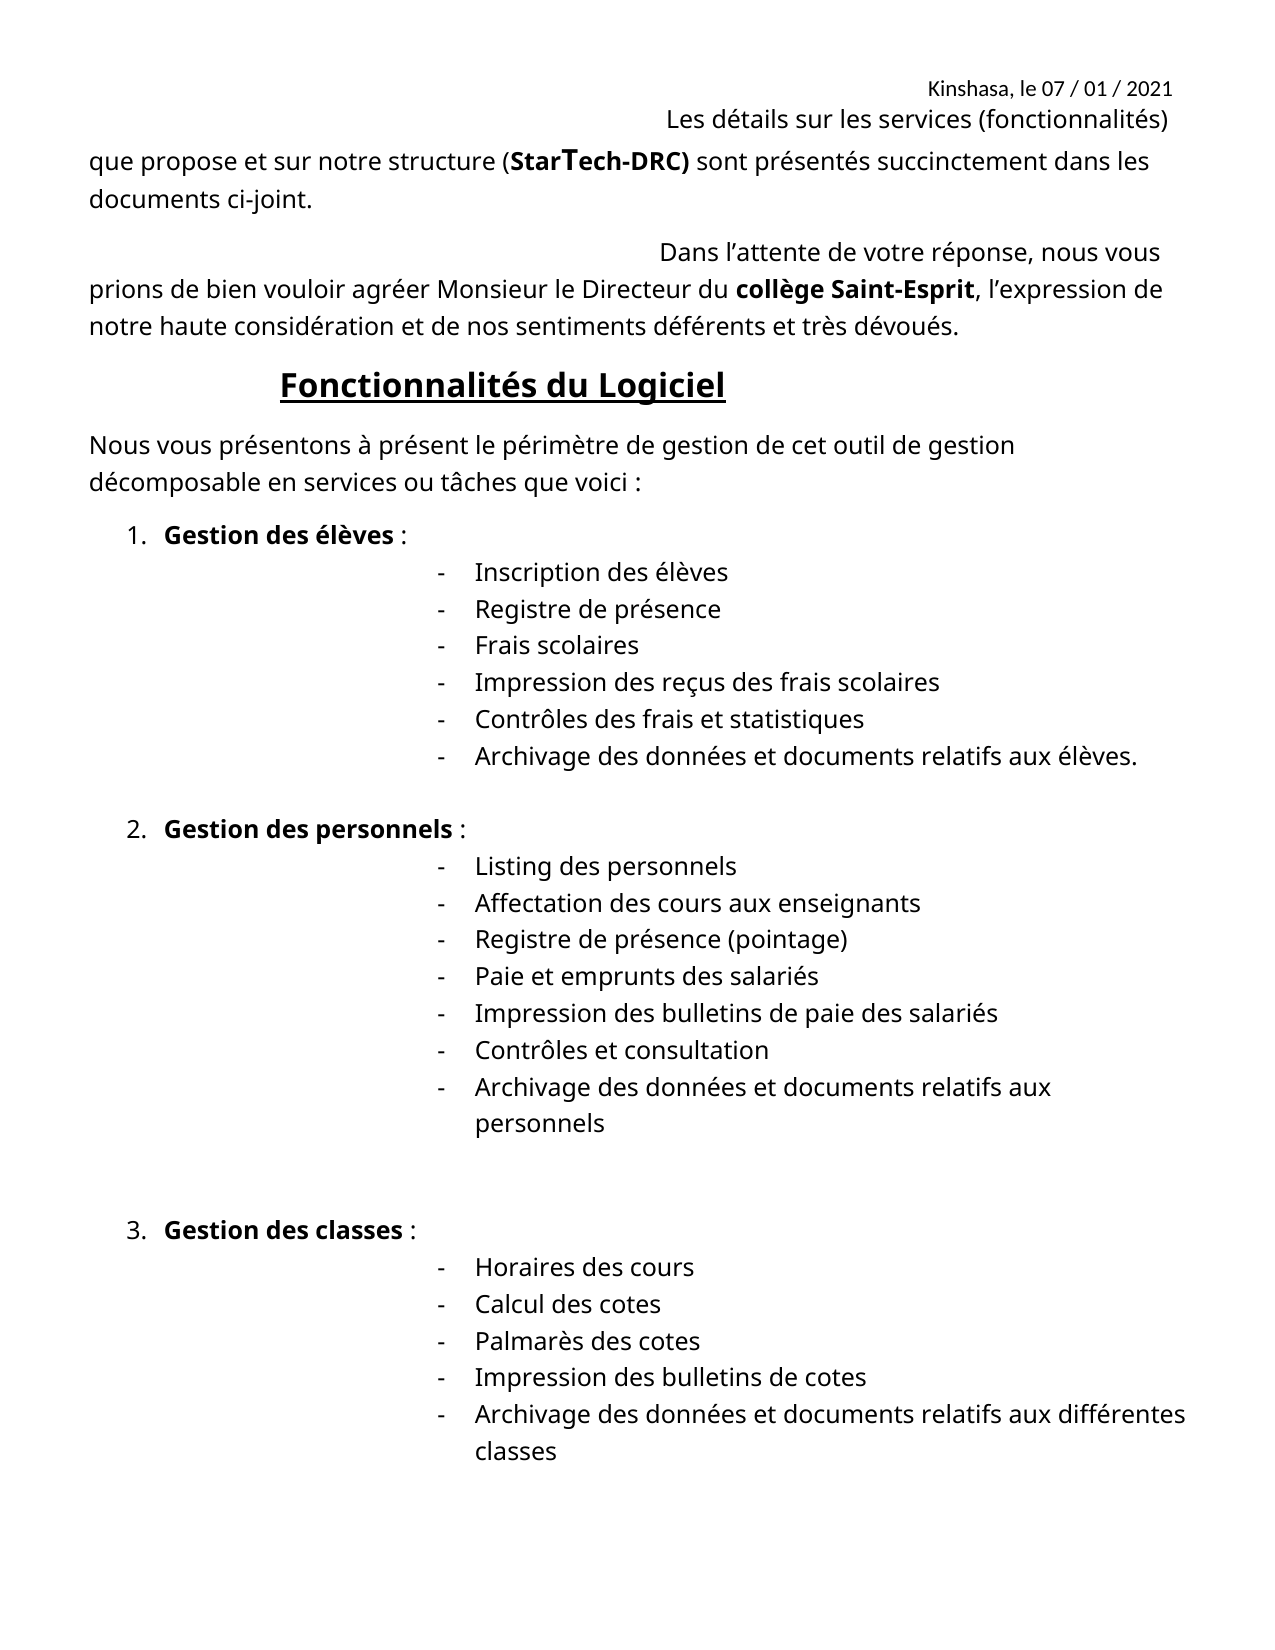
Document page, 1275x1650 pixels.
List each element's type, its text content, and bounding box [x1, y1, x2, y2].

list Contrôles des frais et statistiques [437, 702, 1186, 736]
list Impression des reçus des frais scolaires [437, 665, 1186, 699]
list Listing des personnels [437, 849, 1186, 883]
list Calcul des cotes [437, 1286, 1186, 1321]
list Frais scolaires [437, 628, 1186, 662]
list Horaires des cours [437, 1250, 1186, 1284]
list Archivage des données et documents relatifs aux élèves. [437, 738, 1186, 772]
text Fonctionnalités du Logiciel [89, 362, 1186, 407]
text Les détails sur les services (fonctionnalités) que propose et sur notre structure (StarTech-DRC) sont présentés succinctement dans les documents ci-joint. [89, 102, 1186, 216]
list Contrôles et consultation [437, 1032, 1186, 1067]
list Archivage des données et documents relatifs aux personnels [437, 1069, 1186, 1140]
text Nous vous présentons à présent le périmètre de gestion de cet outil de gestion décomposable en services ou tâches que voici : [89, 427, 1186, 498]
list Registre de présence (pointage) [437, 922, 1186, 956]
list Gestion des élèves : [126, 518, 1186, 552]
list Paie et emprunts des salariés [437, 959, 1186, 993]
list Archivage des données et documents relatifs aux différentes classes [437, 1397, 1186, 1468]
list Affectation des cours aux enseignants [437, 885, 1186, 919]
list Impression des bulletins de paie des salariés [437, 996, 1186, 1030]
list Palmarès des cotes [437, 1323, 1186, 1357]
list Gestion des personnels : [126, 812, 1186, 846]
list Inscription des élèves [437, 554, 1186, 588]
list Gestion des classes : [126, 1213, 1186, 1247]
list Impression des bulletins de cotes [437, 1360, 1186, 1394]
text Dans l’attente de votre réponse, nous vous prions de bien vouloir agréer Monsieur le Directeur du collège Saint-Esprit, l’expression de notre haute considération et de nos sentiments déférents et très dévoués. [89, 235, 1186, 342]
list Registre de présence [437, 591, 1186, 625]
